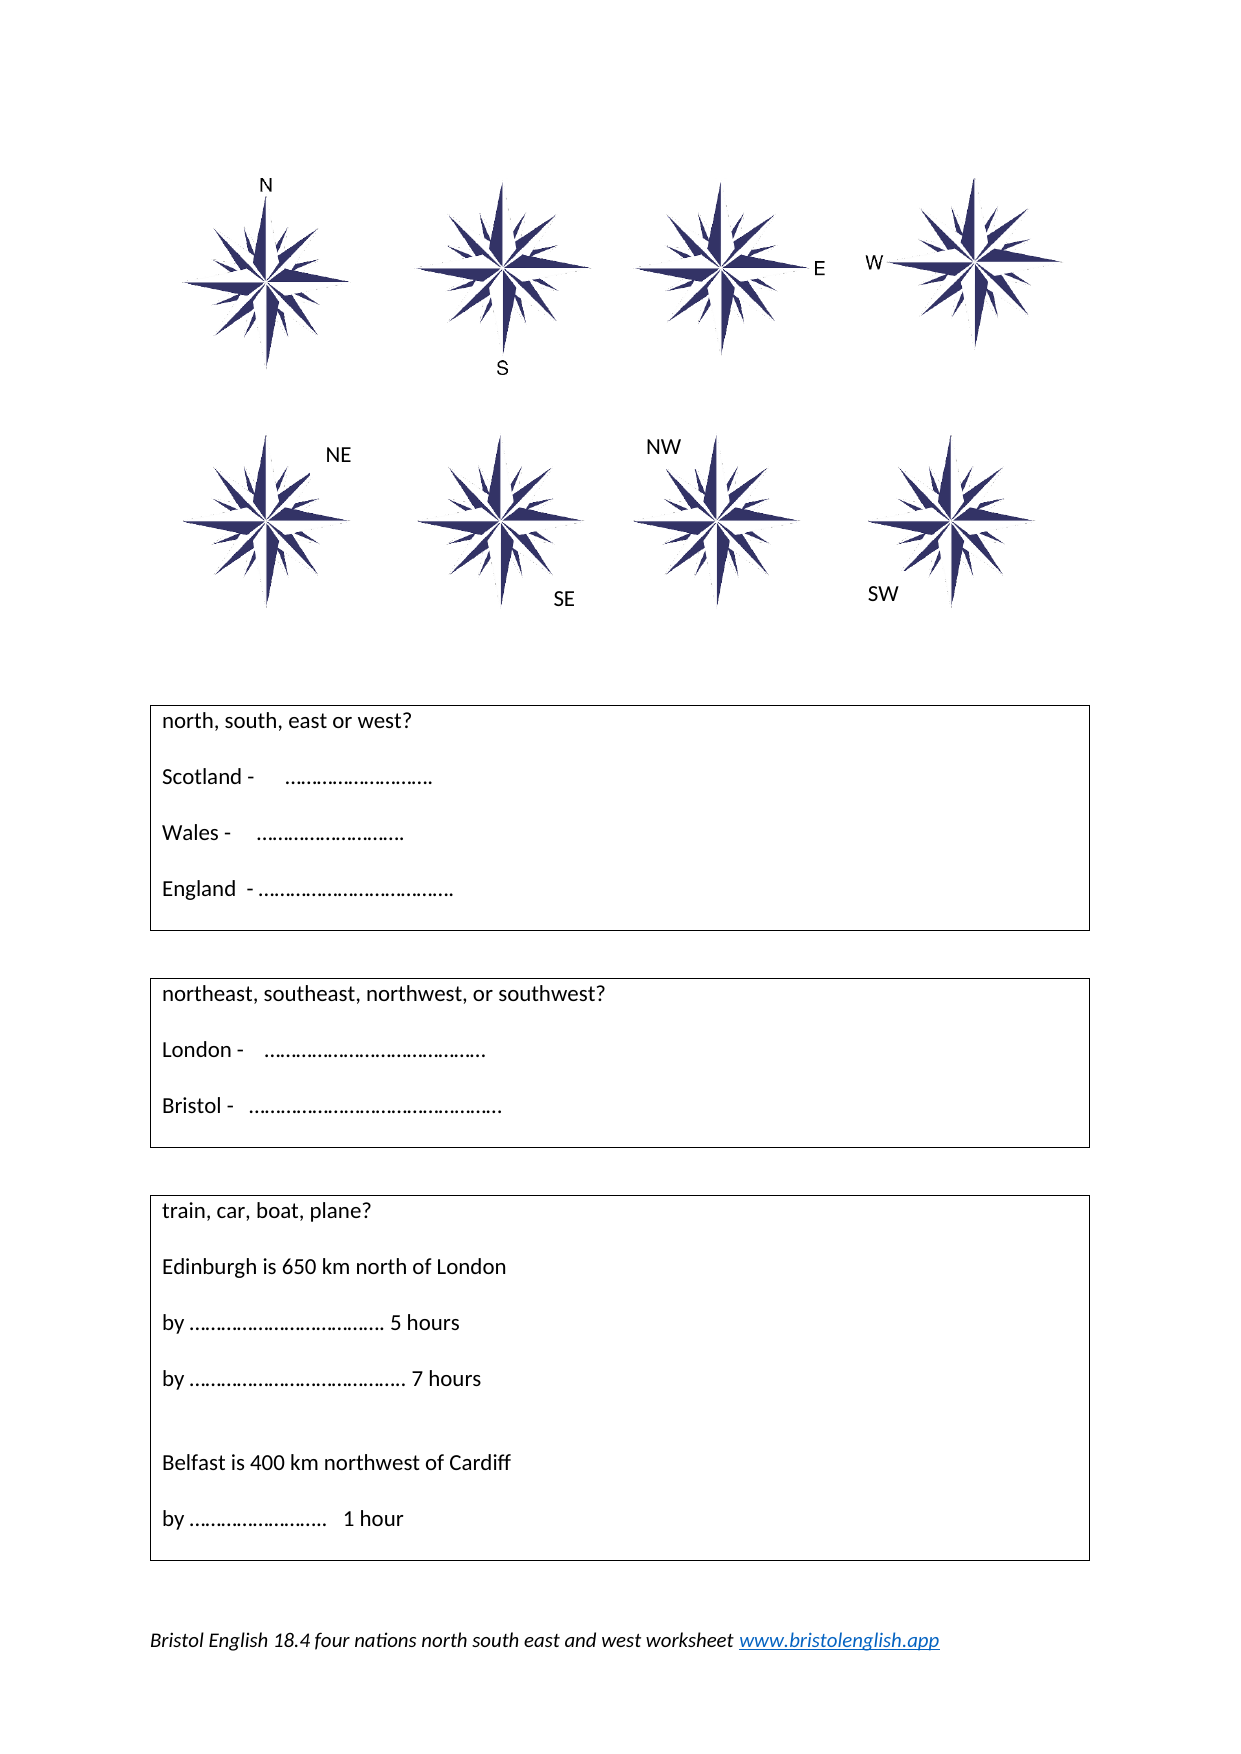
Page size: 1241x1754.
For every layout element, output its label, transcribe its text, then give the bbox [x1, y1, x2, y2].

picture [865, 178, 1066, 350]
table_cell [854, 404, 1089, 658]
table_header northeast, southeast, northwest, or southwest? London - …………………………………… Bristol - ………………………………………… [151, 979, 1089, 1147]
table_header [385, 150, 619, 404]
table_header [620, 150, 854, 404]
table_header [150, 150, 385, 404]
picture [180, 178, 355, 372]
picture [865, 432, 1039, 611]
table_cell [620, 404, 854, 658]
picture [180, 432, 355, 611]
table_header [854, 150, 1089, 404]
picture [630, 432, 805, 611]
table_header train, car, boat, plane? Edinburgh is 650 km north of London by ………………………………. 5 hours by ………………………………….. 7 hours Belfast is 400 km northwest of Cardiff by …………………….. 1 hour [151, 1196, 1089, 1560]
picture [630, 178, 825, 360]
table_header north, south, east or west? Scotland - ………………………. Wales - ………………………. England - ………………………………. [151, 706, 1089, 930]
table_cell [385, 404, 619, 658]
picture [412, 178, 593, 375]
picture [415, 432, 589, 611]
table_cell [150, 404, 385, 658]
